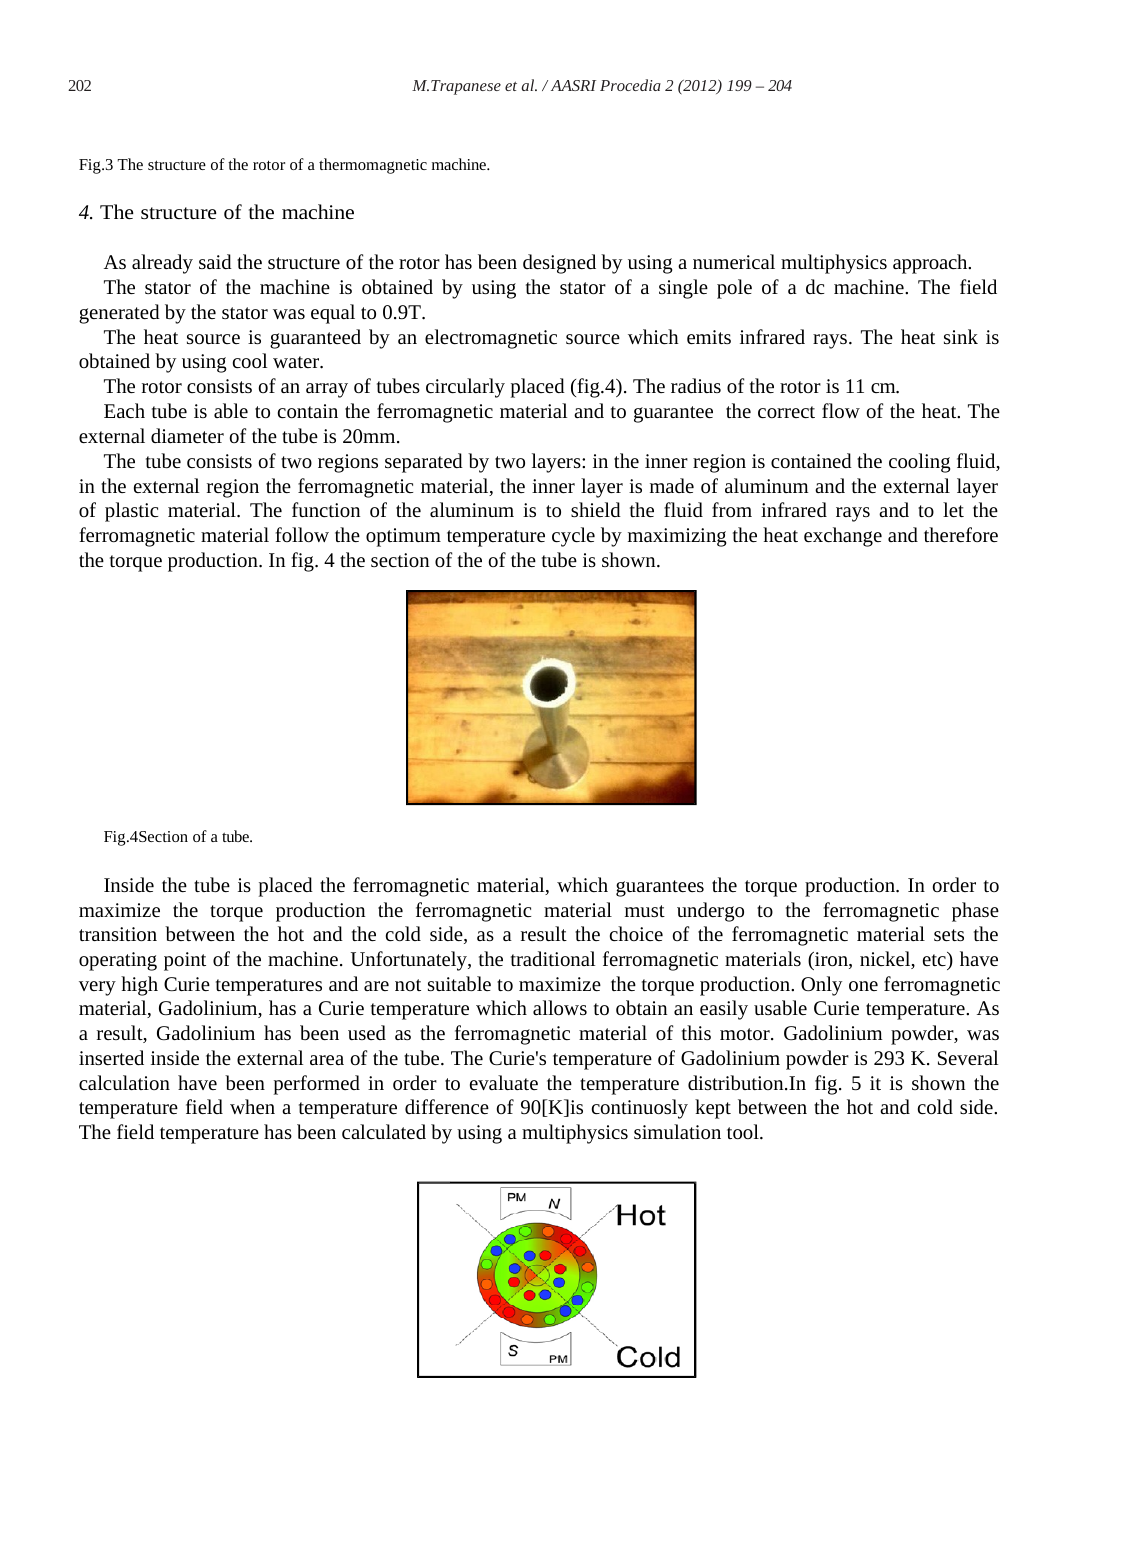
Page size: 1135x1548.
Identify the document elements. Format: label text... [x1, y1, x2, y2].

text Inside the tube is placed the ferromagnetic material, which guarantees the torque production. In order to maximize the torque production the ferromagnetic material must undergo to the ferromagnetic phase transition between the hot and the cold side, as a result the choice of the ferromagnetic material sets the operating point of the machine. Unfortunately, the traditional ferromagnetic materials (iron, nickel, etc) have very high Curie temperatures and are not suitable to maximize the torque production. Only one ferromagnetic material, Gadolinium, has a Curie temperature which allows to obtain an easily usable Curie temperature. As a result, Gadolinium has been used as the ferromagnetic material of this motor. Gadolinium powder, was inserted inside the external area of the tube. The Curie's temperature of Gadolinium powder is 293 K. Several calculation have been performed in order to evaluate the temperature distribution.In fig. 5 it is shown the temperature field when a temperature difference of 90[K]is continuosly kept between the hot and cold side. The field temperature has been calculated by using a multiphysics simulation tool. [78, 873, 1001, 1144]
list The structure of the machine [78, 200, 1061, 224]
picture [420, 1184, 693, 1375]
picture [409, 593, 694, 803]
text The tube consists of two regions separated by two layers: in the inner region is contained the cooling fluid, in the external region the ferromagnetic material, the inner layer is made of aluminum and the external layer of plastic material. The function of the aluminum is to shield the fluid from infrared rays and to let the ferromagnetic material follow the optimum temperature cycle by maximizing the heat exchange and therefore the torque production. In fig. 4 the section of the of the tube is shown. [78, 449, 1001, 572]
text The heat source is guaranteed by an electromagnetic source which emits infrared rays. The heat sink is obtained by using cool water. [78, 325, 1001, 373]
text Each tube is able to contain the ferromagnetic material and to guarantee the correct flow of the heat. The external diameter of the tube is 20mm. [78, 399, 1001, 448]
text The stator of the machine is obtained by using the stator of a single pole of a dc machine. The field generated by the stator was equal to 0.9T. [78, 275, 1000, 324]
text Fig.3 The structure of the rotor of a thermomagnetic machine. [78, 154, 1061, 173]
text The rotor consists of an array of tubes circularly placed (fig.4). The radius of the rotor is 11 cm. [103, 374, 1061, 398]
text As already said the structure of the rotor has been designed by using a numerical multiphysics approach. [103, 250, 1061, 274]
text Fig.4Section of a tube. [103, 827, 1061, 846]
